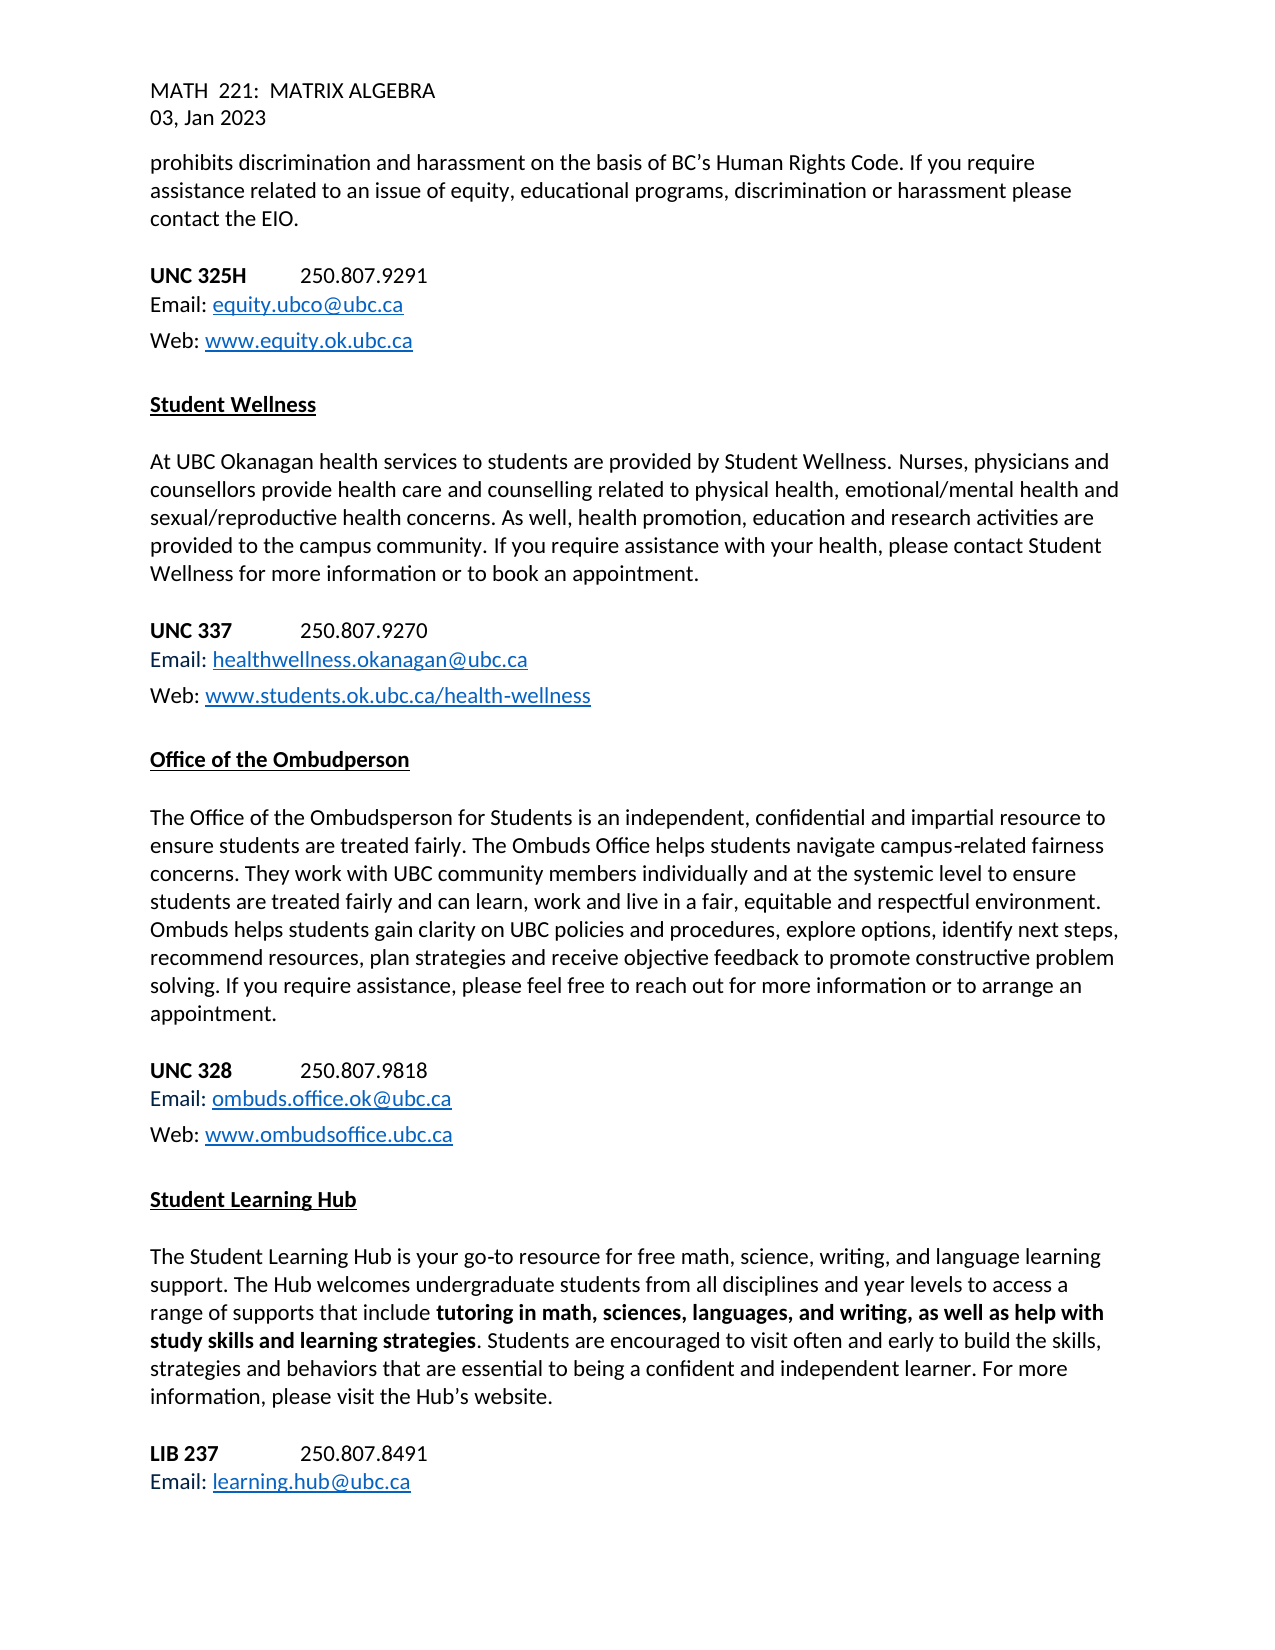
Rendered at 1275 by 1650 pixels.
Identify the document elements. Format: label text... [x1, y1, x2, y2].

text LIB 237 250.807.8491 [150, 1439, 1137, 1467]
text Email: healthwellness.okanagan@ubc.ca [150, 645, 1137, 673]
text At UBC Okanagan health services to students are provided by Student Wellness. Nurses, physicians and counsellors provide health care and counselling related to physical health, emotional/mental health and sexual/reproductive health concerns. As well, health promotion, education and research activities are provided to the campus community. If you require assistance with your health, please contact Student Wellness for more information or to book an appointment. [150, 447, 1137, 587]
subtitle Student Learning Hub [150, 1185, 1137, 1213]
text Web: www.students.ok.ubc.ca/health‐wellness [150, 681, 1137, 709]
text Email: ombuds.office.ok@ubc.ca Web: www.ombudsoffice.ubc.ca [150, 1084, 499, 1148]
text UNC 325H 250.807.9291 [150, 262, 1137, 290]
text Email: learning.hub@ubc.ca [150, 1467, 1137, 1495]
text The Office of the Ombudsperson for Students is an independent, confidential and impartial resource to ensure students are treated fairly. The Ombuds Office helps students navigate campus‐related fairness concerns. They work with UBC community members individually and at the systemic level to ensure students are treated fairly and can learn, work and live in a fair, equitable and respectful environment. Ombuds helps students gain clarity on UBC policies and procedures, explore options, identify next steps, recommend resources, plan strategies and receive objective feedback to promote constructive problem solving. If you require assistance, please feel free to reach out for more information or to arrange an appointment. [150, 803, 1123, 1027]
text The Student Learning Hub is your go‐to resource for free math, science, writing, and language learning support. The Hub welcomes undergraduate students from all disciplines and year levels to access a range of supports that include tutoring in math, sciences, languages, and writing, as well as help with study skills and learning strategies. Students are encouraged to visit often and early to build the skills, strategies and behaviors that are essential to being a confident and independent learner. For more information, please visit the Hub’s website. [150, 1242, 1107, 1410]
text UNC 328 250.807.9818 [150, 1056, 1137, 1084]
text UNC 337 250.807.9270 [150, 617, 1137, 645]
subtitle Student Wellness [150, 390, 1137, 418]
subtitle Office of the Ombudperson [150, 746, 1137, 773]
text prohibits discrimination and harassment on the basis of BC’s Human Rights Code. If you require assistance related to an issue of equity, educational programs, discrimination or harassment please contact the EIO. [150, 148, 1075, 232]
text Email: equity.ubco@ubc.ca Web: www.equity.ok.ubc.ca [150, 290, 414, 354]
